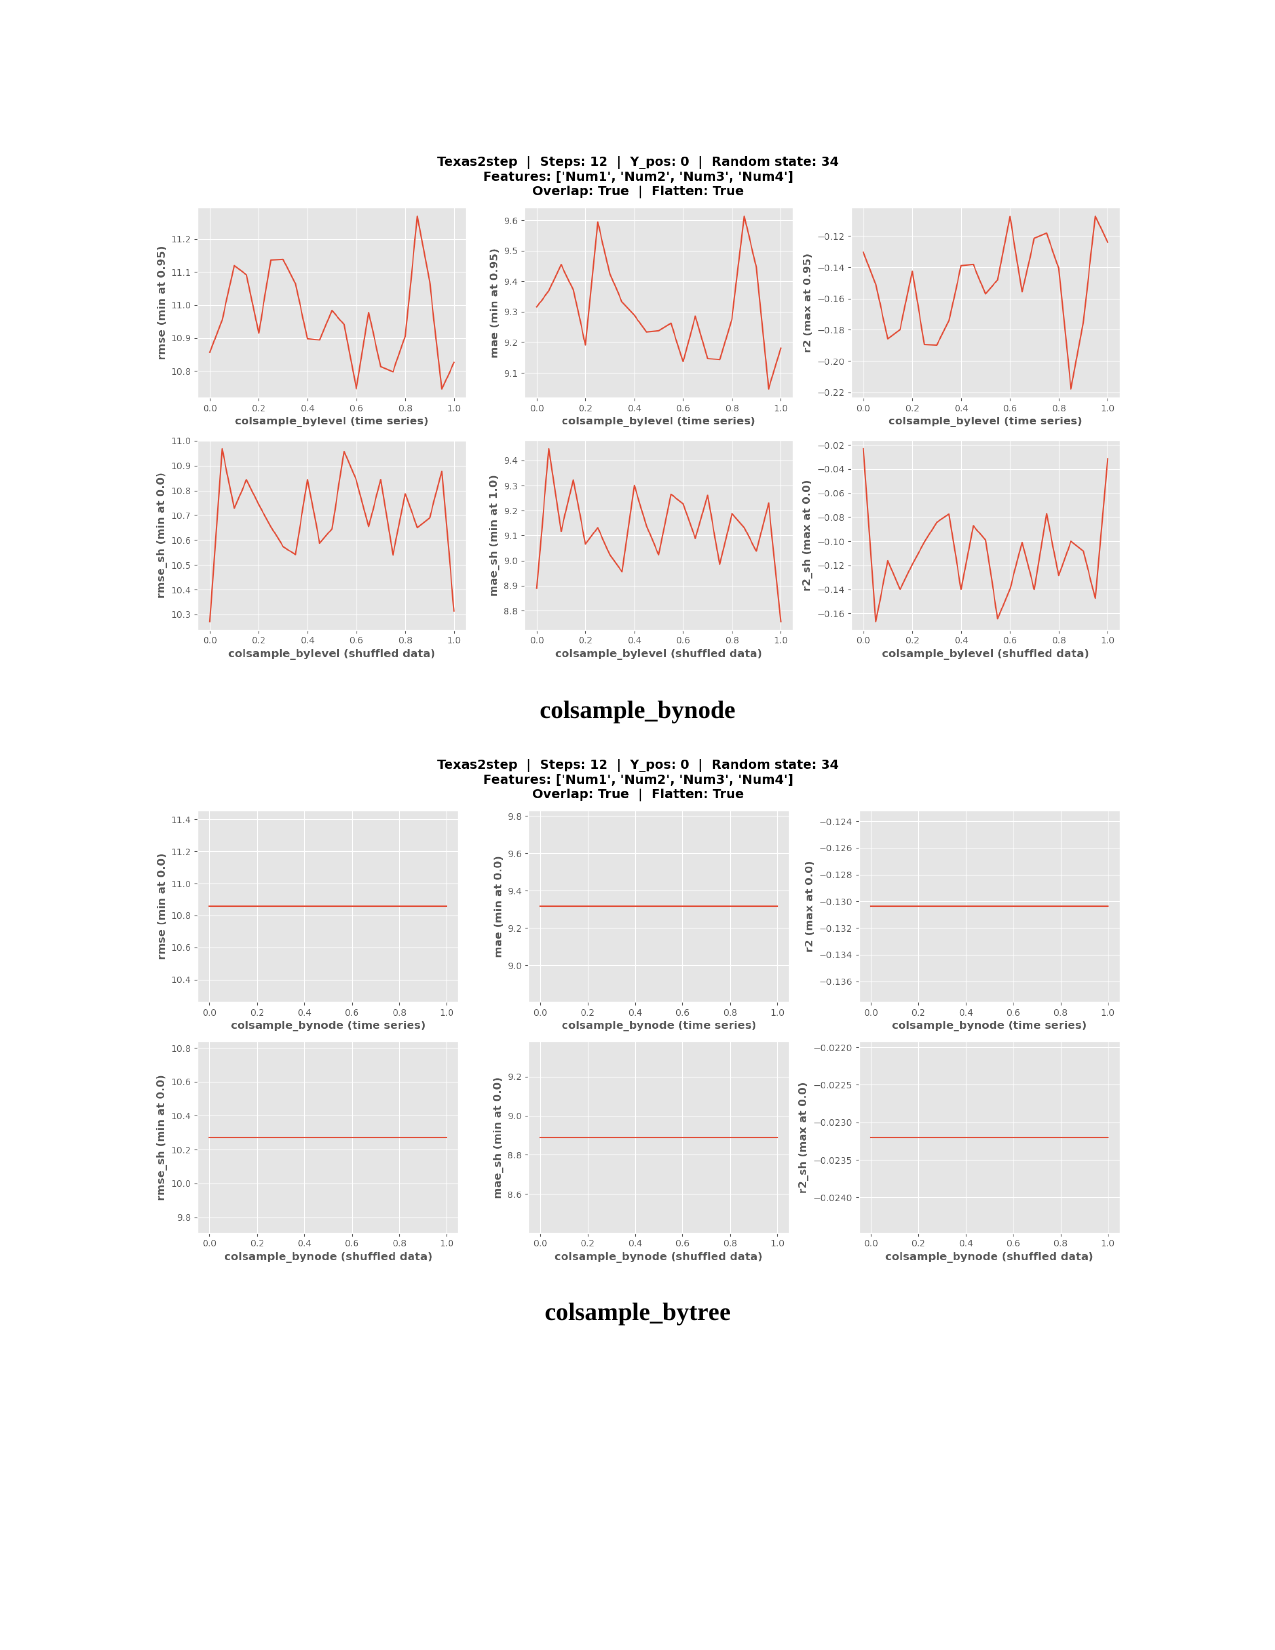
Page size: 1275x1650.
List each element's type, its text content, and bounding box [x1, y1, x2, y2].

picture [150, 752, 1125, 1269]
text colsample_bynode [150, 695, 1125, 723]
text colsample_bytree [150, 1297, 1125, 1326]
picture [150, 150, 1125, 666]
